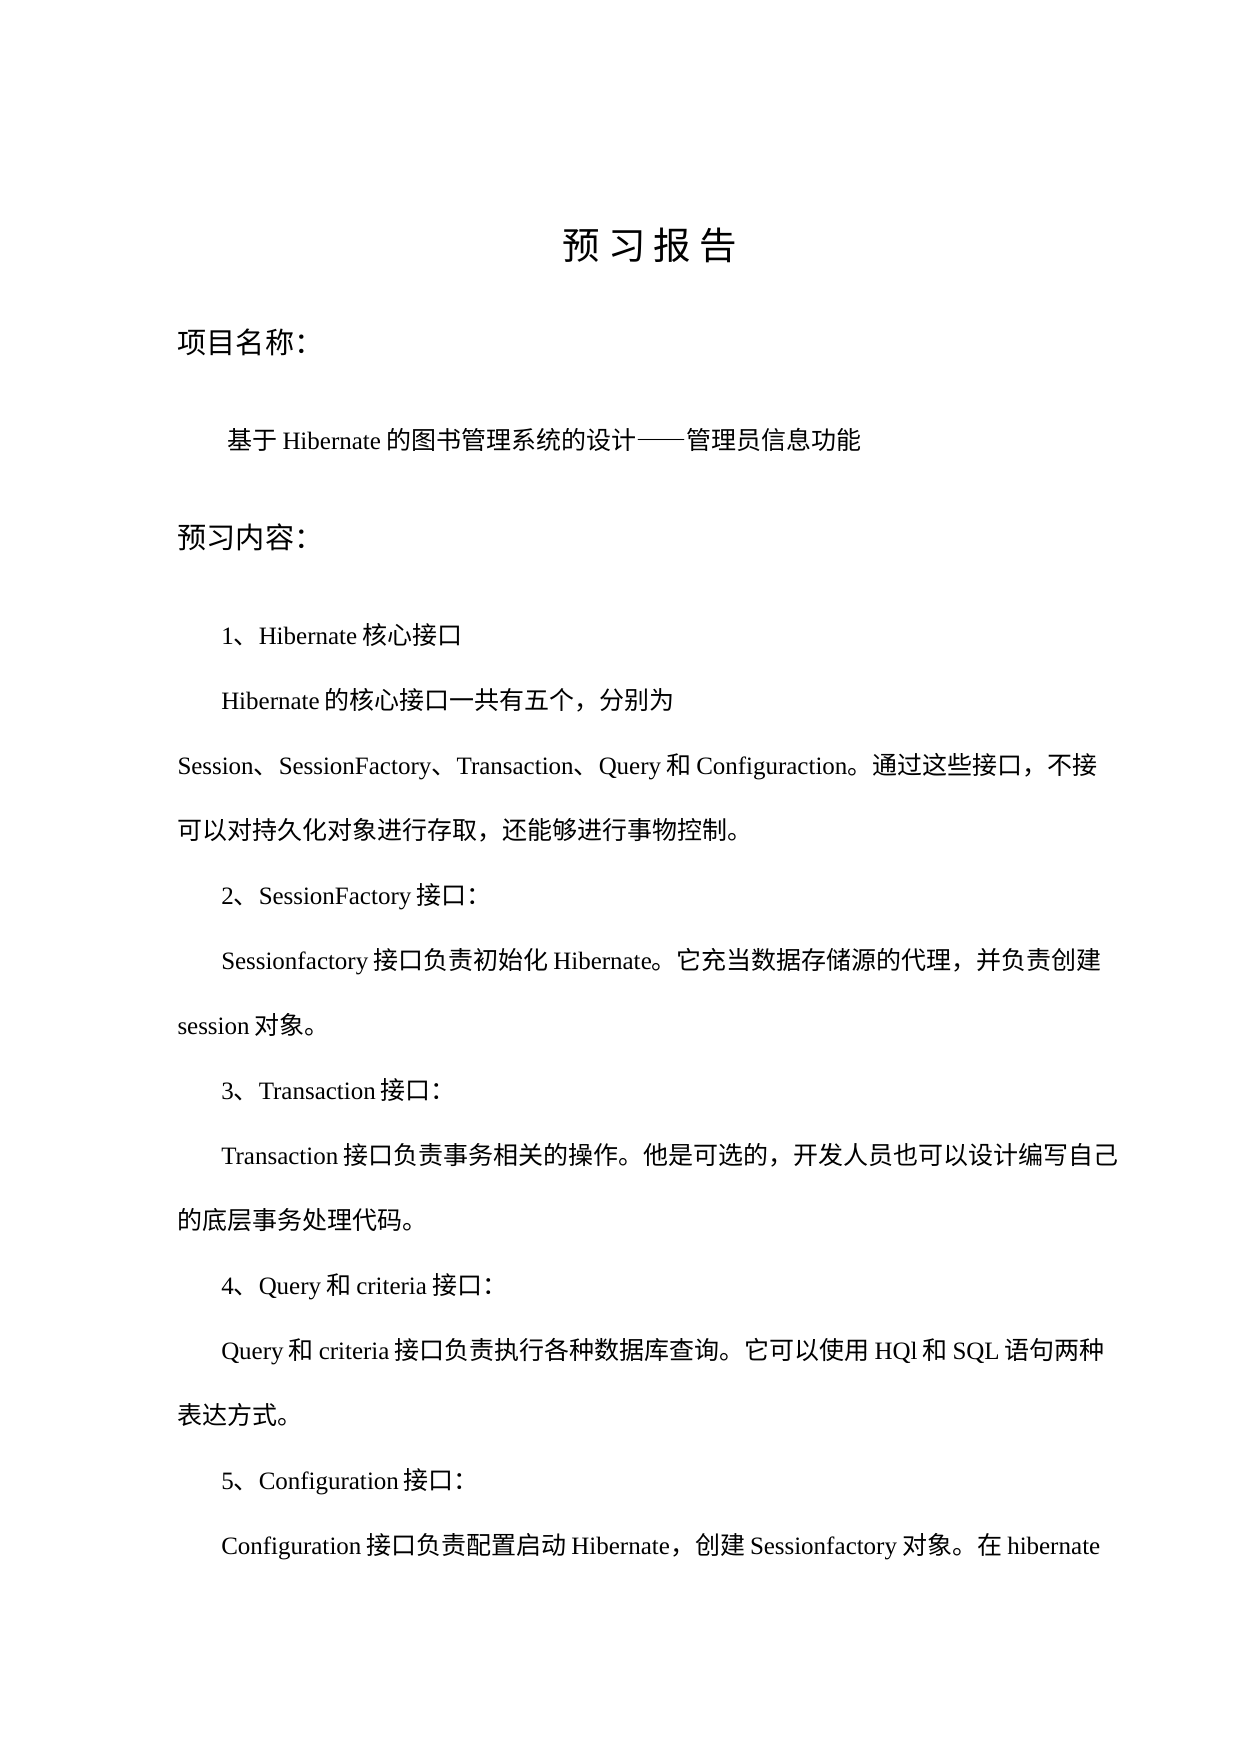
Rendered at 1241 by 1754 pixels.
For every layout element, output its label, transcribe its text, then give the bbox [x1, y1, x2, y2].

text 基于Hibernate的图书管理系统的设计——管理员信息功能 [177, 406, 1122, 471]
list Sessionfactory接口负责初始化Hibernate。它充当数据存储源的代理，并负责创建session对象。 [177, 926, 1122, 1056]
text 预习内容： [177, 503, 1122, 568]
list Query和criteria接口负责执行各种数据库查询。它可以使用HQl和SQL语句两种表达方式。 [177, 1316, 1122, 1446]
list 3、Transaction接口： [177, 1056, 1122, 1121]
list Hibernate的核心接口一共有五个，分别为Session、SessionFactory、Transaction、Query和Configuraction。通过这些接口，不接可以对持久化对象进行存取，还能够进行事物控制。 [177, 666, 1122, 861]
list Transaction接口负责事务相关的操作。他是可选的，开发人员也可以设计编写自己的底层事务处理代码。 [177, 1121, 1122, 1251]
text 预 习 报 告 [177, 211, 1122, 276]
text 1、Hibernate核心接口 [177, 601, 1122, 666]
list 2、SessionFactory接口： [177, 861, 1122, 926]
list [177, 1511, 1122, 1576]
list 5、Configuration接口： [177, 1446, 1122, 1511]
text 项目名称： [177, 308, 1122, 373]
list 4、Query和criteria接口： [177, 1251, 1122, 1316]
